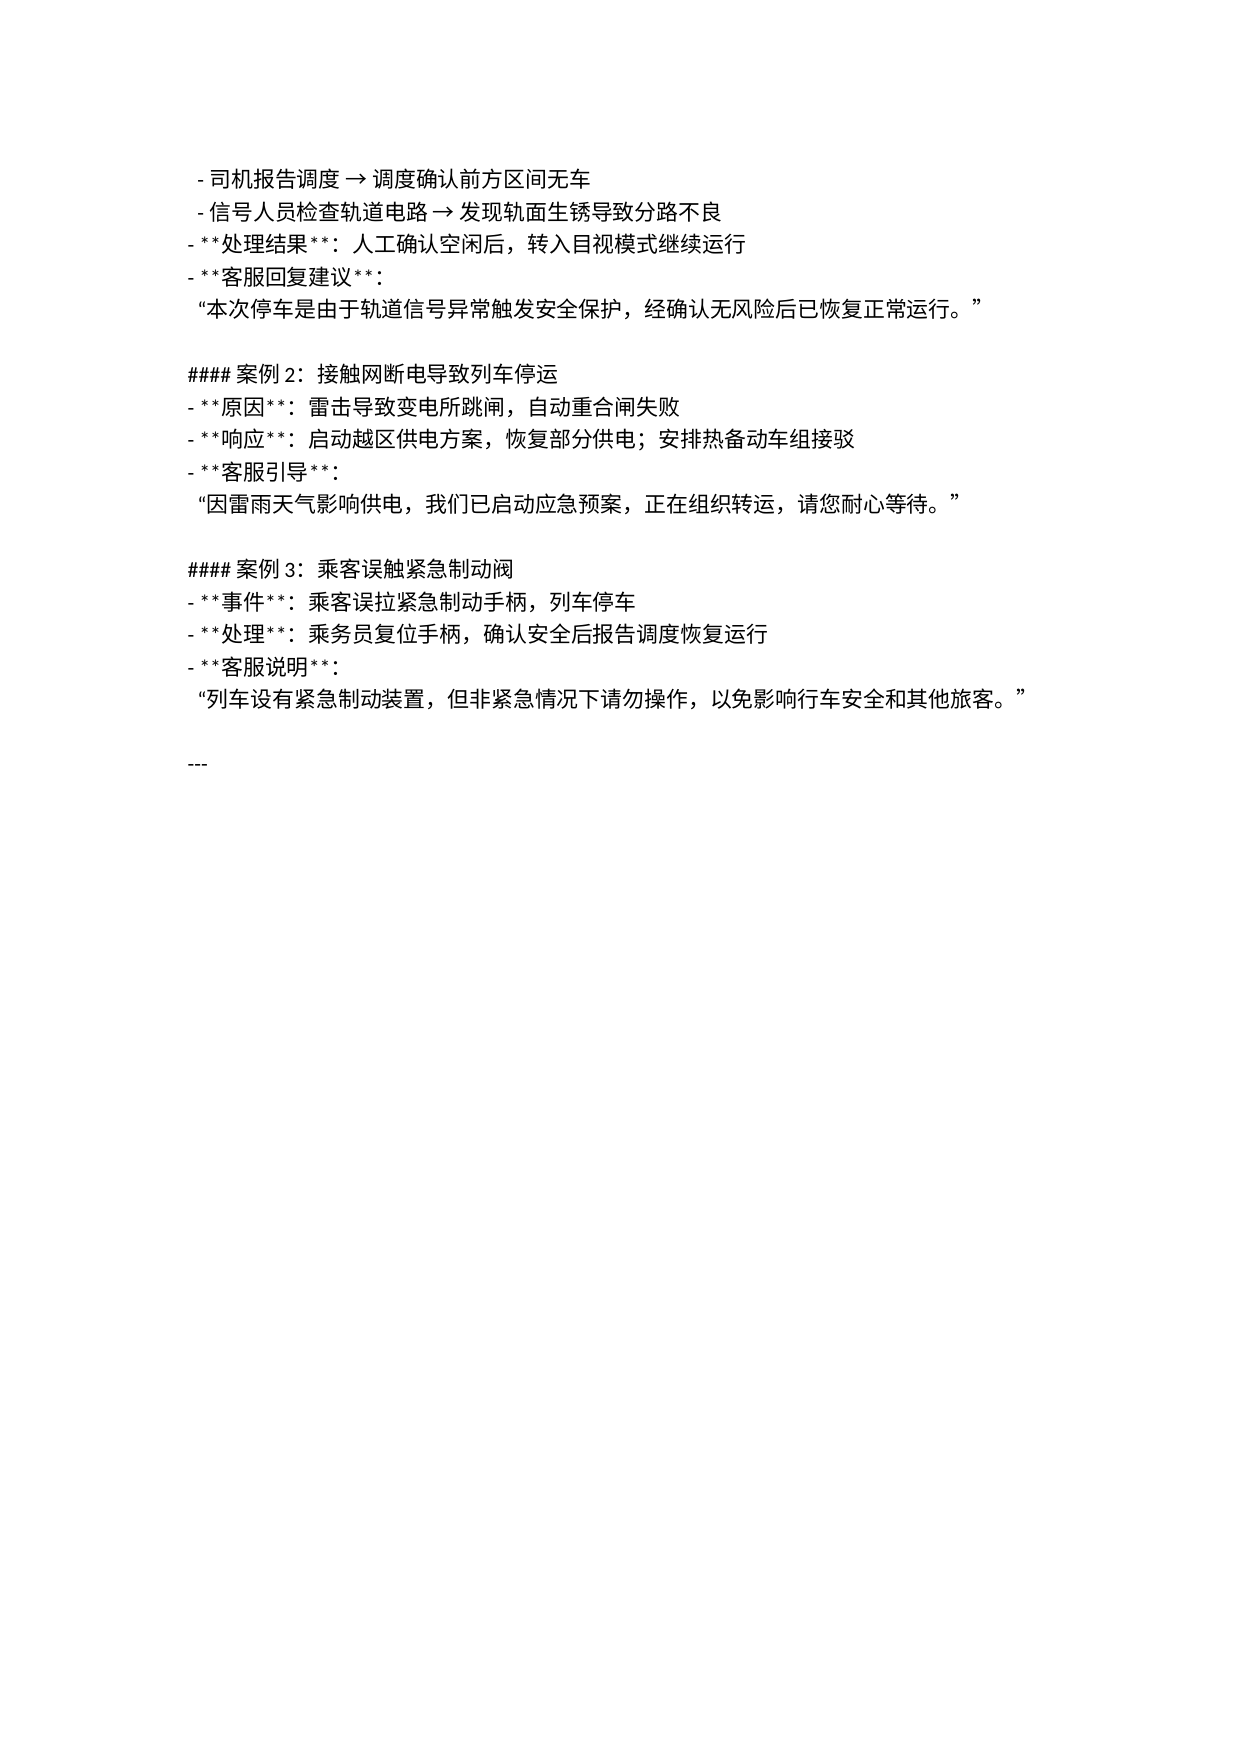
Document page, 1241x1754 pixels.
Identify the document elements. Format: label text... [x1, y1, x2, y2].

text - **客服说明**： [187, 649, 1053, 682]
text “因雷雨天气影响供电，我们已启动应急预案，正在组织转运，请您耐心等待。” [187, 487, 1053, 519]
text “本次停车是由于轨道信号异常触发安全保护，经确认无风险后已恢复正常运行。” [187, 292, 1053, 324]
text - **客服回复建议**： [187, 259, 1053, 292]
text - **事件**：乘客误拉紧急制动手柄，列车停车 [187, 584, 1053, 617]
text #### 案例2：接触网断电导致列车停运 [187, 357, 1053, 389]
text - **处理结果**：人工确认空闲后，转入目视模式继续运行 [187, 227, 1053, 259]
text - **原因**：雷击导致变电所跳闸，自动重合闸失败 [187, 389, 1053, 422]
text - **响应**：启动越区供电方案，恢复部分供电；安排热备动车组接驳 [187, 422, 1053, 454]
text --- [187, 747, 1053, 779]
text - **客服引导**： [187, 454, 1053, 487]
text “列车设有紧急制动装置，但非紧急情况下请勿操作，以免影响行车安全和其他旅客。” [187, 682, 1053, 714]
text - **处理**：乘务员复位手柄，确认安全后报告调度恢复运行 [187, 617, 1053, 649]
text - 信号人员检查轨道电路 → 发现轨面生锈导致分路不良 [187, 194, 1053, 227]
text #### 案例3：乘客误触紧急制动阀 [187, 552, 1053, 584]
text - 司机报告调度 → 调度确认前方区间无车 [187, 162, 1053, 194]
